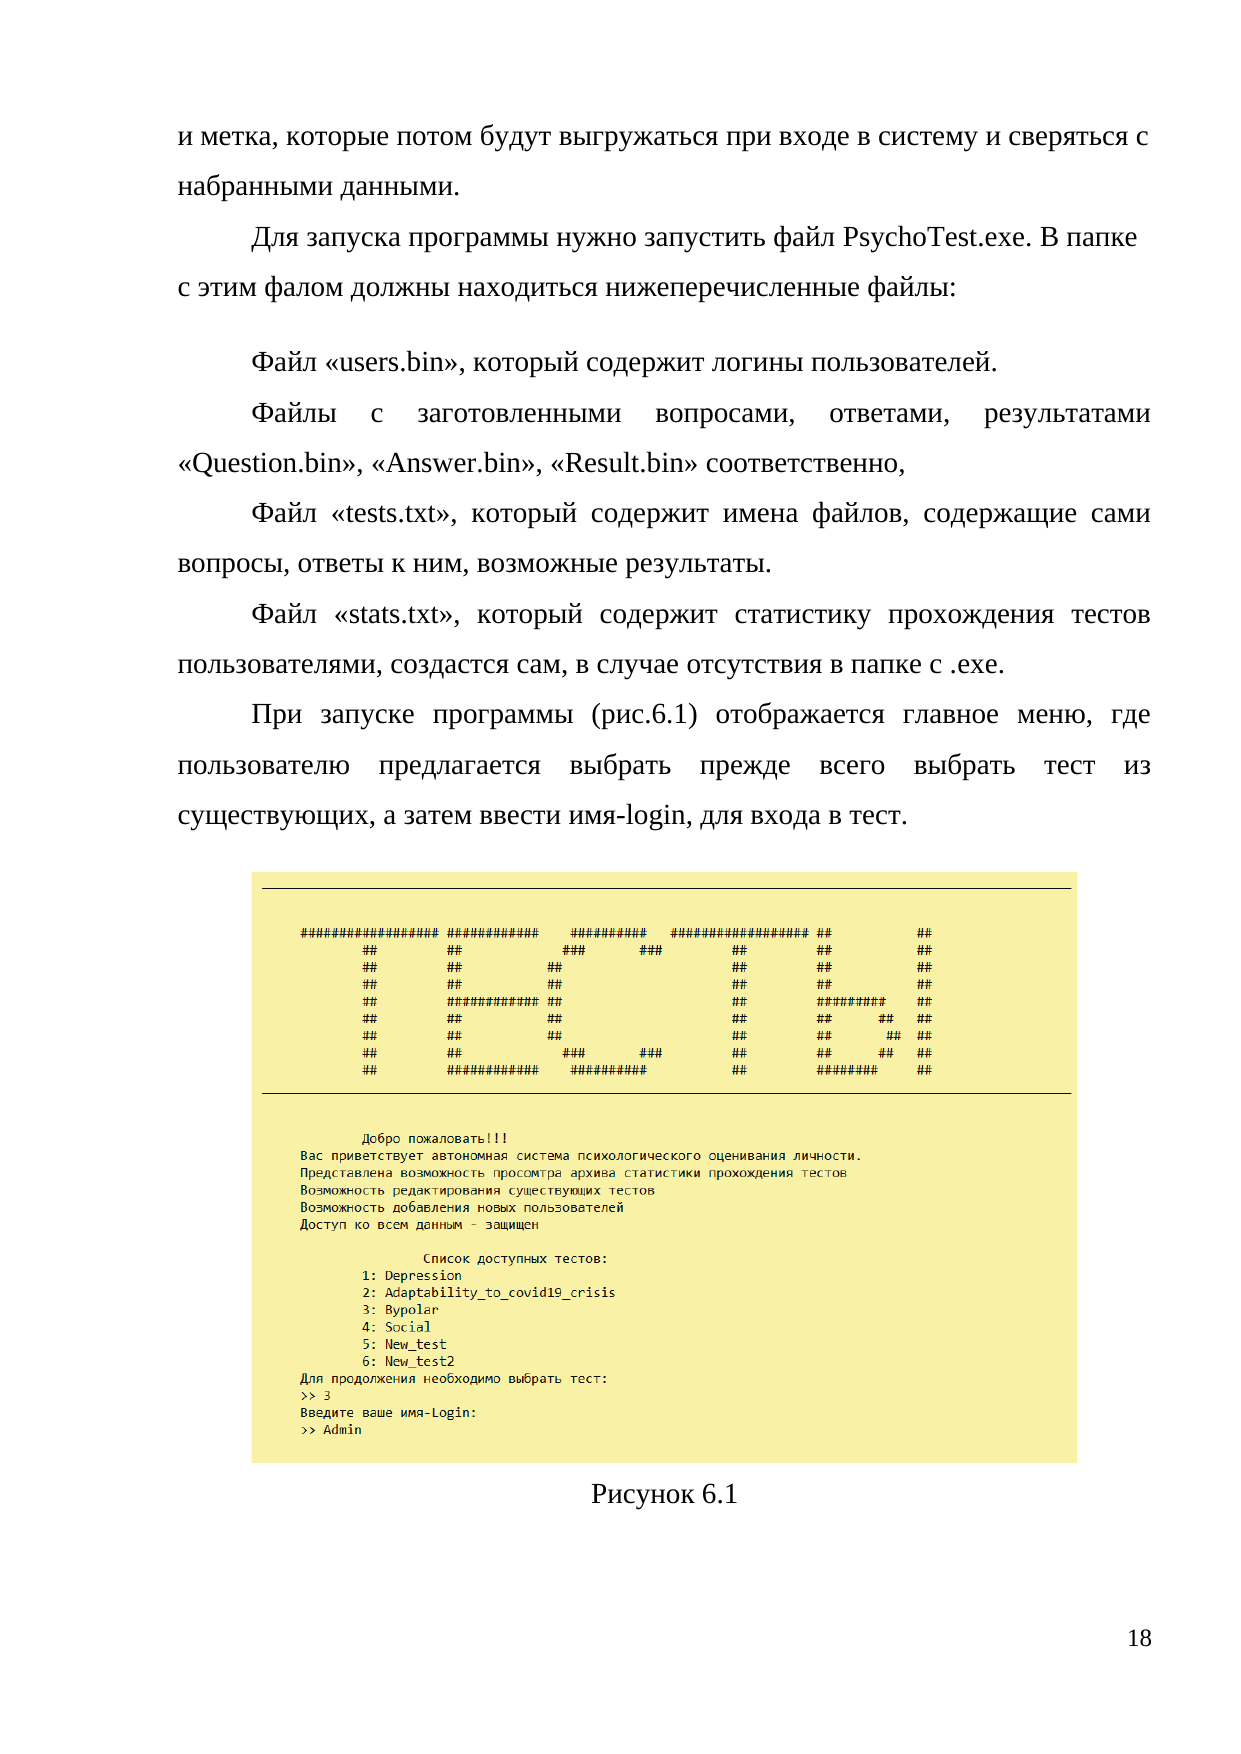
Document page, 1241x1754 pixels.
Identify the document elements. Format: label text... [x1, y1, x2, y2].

picture [251, 872, 1078, 1463]
list При запуске программы (рис.6.1) отображается главное меню, где пользователю предлагается выбрать прежде всего выбрать тест из существующих, а затем ввести имя-login, для входа в тест. [177, 697, 1152, 831]
list Файл «tests.txt», который содержит имена файлов, содержащие сами вопросы, ответы к ним, возможные результаты. [177, 495, 1152, 579]
list Файл «stats.txt», который содержит статистику прохождения тестов пользователями, создастся сам, в случае отсутствия в папке с .exe. [177, 596, 1152, 680]
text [177, 118, 1152, 202]
list Файлы с заготовленными вопросами, ответами, результатами «Question.bin», «Answer.bin», «Result.bin» соответственно, [177, 395, 1152, 478]
text Рисунок 6.1 [177, 1477, 1152, 1510]
list Файл «users.bin», который содержит логины пользователей. [177, 344, 1152, 378]
text Для запуска программы нужно запустить файл PsychoTest.exe. В папке с этим фалом должны находиться нижеперечисленные файлы: [177, 219, 1152, 303]
